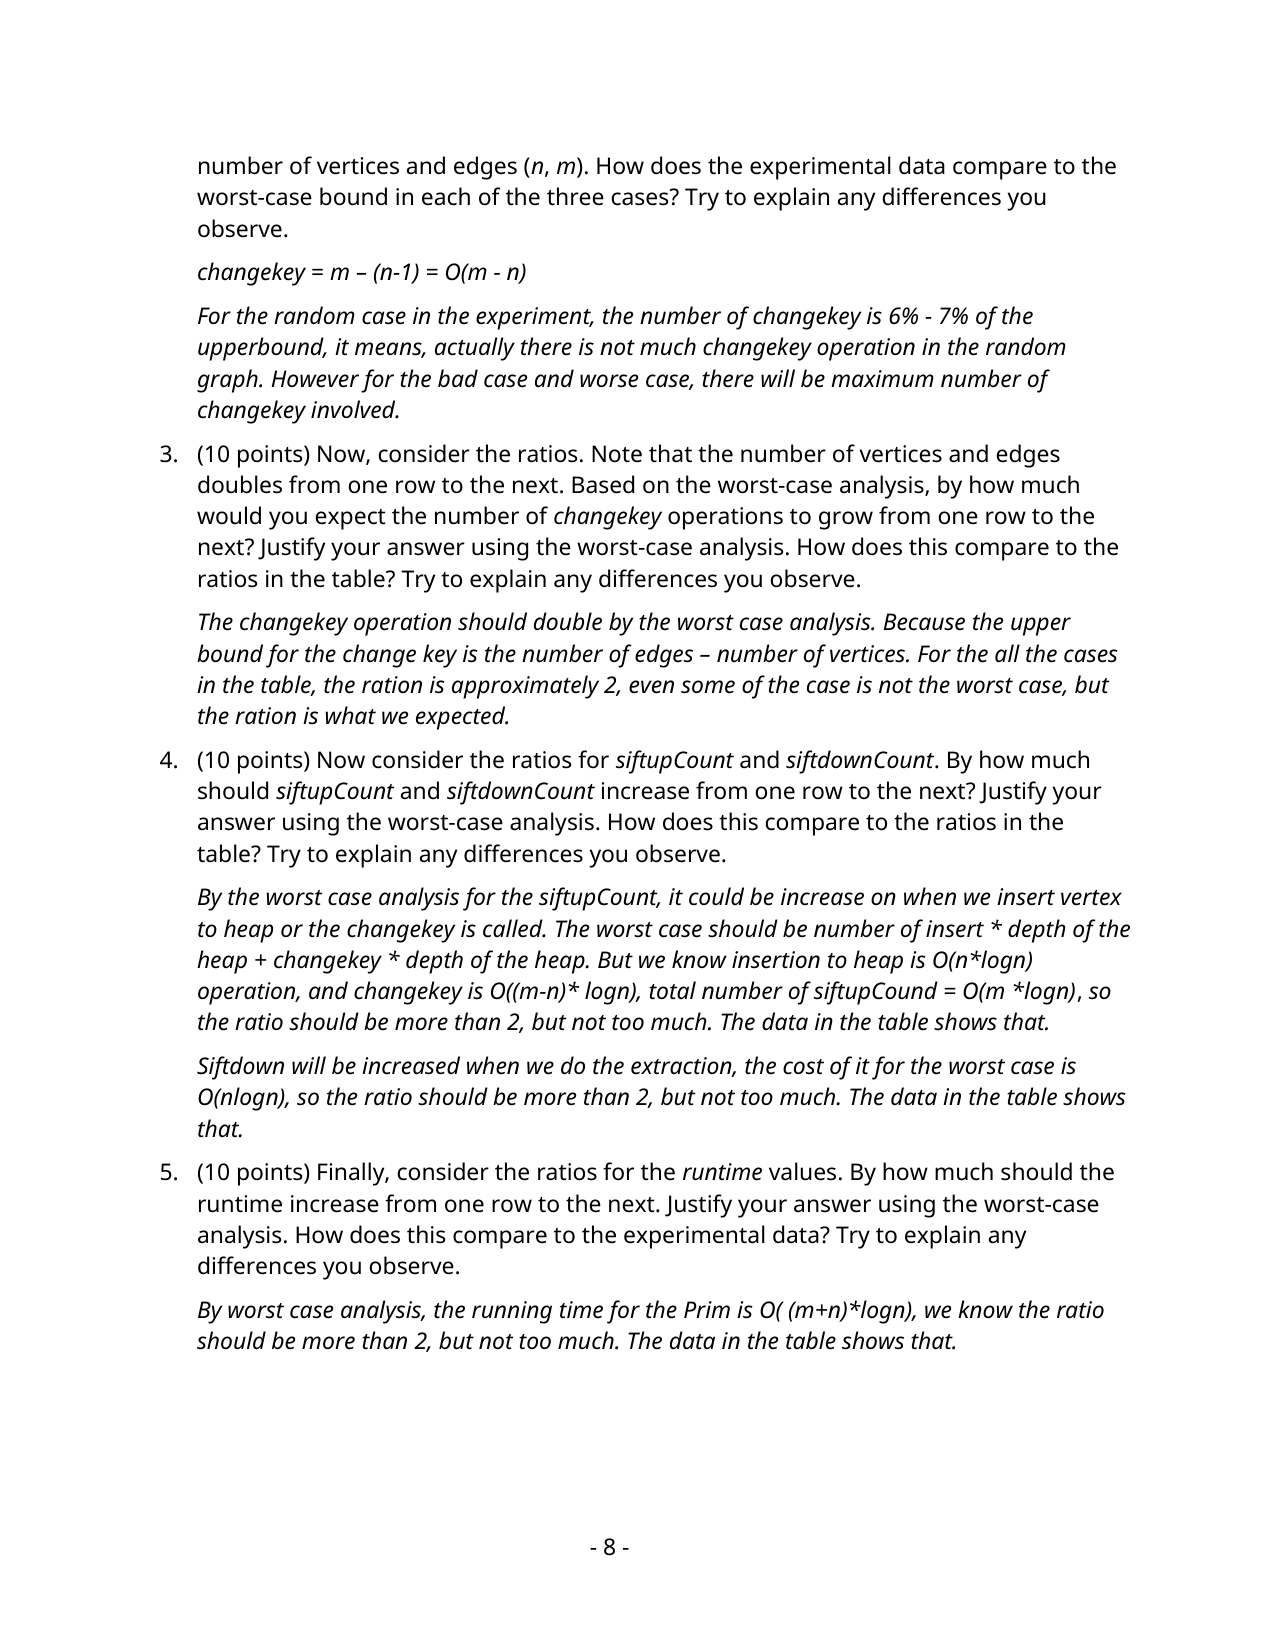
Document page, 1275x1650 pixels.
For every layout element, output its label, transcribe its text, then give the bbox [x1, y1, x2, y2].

list (10 points) Now, consider the ratios. Note that the number of vertices and edges doubles from one row to the next. Based on the worst-case analysis, by how much would you expect the number of changekey operations to grow from one row to the next? Justify your answer using the worst-case analysis. How does this compare to the ratios in the table? Try to explain any differences you observe. [159, 437, 1134, 594]
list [159, 150, 1134, 244]
list (10 points) Now consider the ratios for siftupCount and siftdownCount. By how much should siftupCount and siftdownCount increase from one row to the next? Justify your answer using the worst-case analysis. How does this compare to the ratios in the table? Try to explain any differences you observe. [159, 744, 1134, 869]
list changekey = m – (n-1) = O(m - n) [197, 256, 1134, 287]
list The changekey operation should double by the worst case analysis. Because the upper bound for the change key is the number of edges – number of vertices. For the all the cases in the table, the ration is approximately 2, even some of the case is not the worst case, but the ration is what we expected. [197, 606, 1134, 731]
list By worst case analysis, the running time for the Prim is O( (m+n)*logn), we know the ratio should be more than 2, but not too much. The data in the table shows that. [197, 1294, 1134, 1356]
list By the worst case analysis for the siftupCount, it could be increase on when we insert vertex to heap or the changekey is called. The worst case should be number of insert * depth of the heap + changekey * depth of the heap. But we know insertion to heap is O(n*logn) operation, and changekey is O((m-n)* logn), total number of siftupCound = O(m *logn), so the ratio should be more than 2, but not too much. The data in the table shows that. [197, 881, 1134, 1037]
list Siftdown will be increased when we do the extraction, the cost of it for the worst case is O(nlogn), so the ratio should be more than 2, but not too much. The data in the table shows that. [197, 1050, 1134, 1144]
list (10 points) Finally, consider the ratios for the runtime values. By how much should the runtime increase from one row to the next. Justify your answer using the worst-case analysis. How does this compare to the experimental data? Try to explain any differences you observe. [159, 1156, 1134, 1281]
list For the random case in the experiment, the number of changekey is 6% - 7% of the upperbound, it means, actually there is not much changekey operation in the random graph. However for the bad case and worse case, there will be maximum number of changekey involved. [197, 300, 1134, 425]
